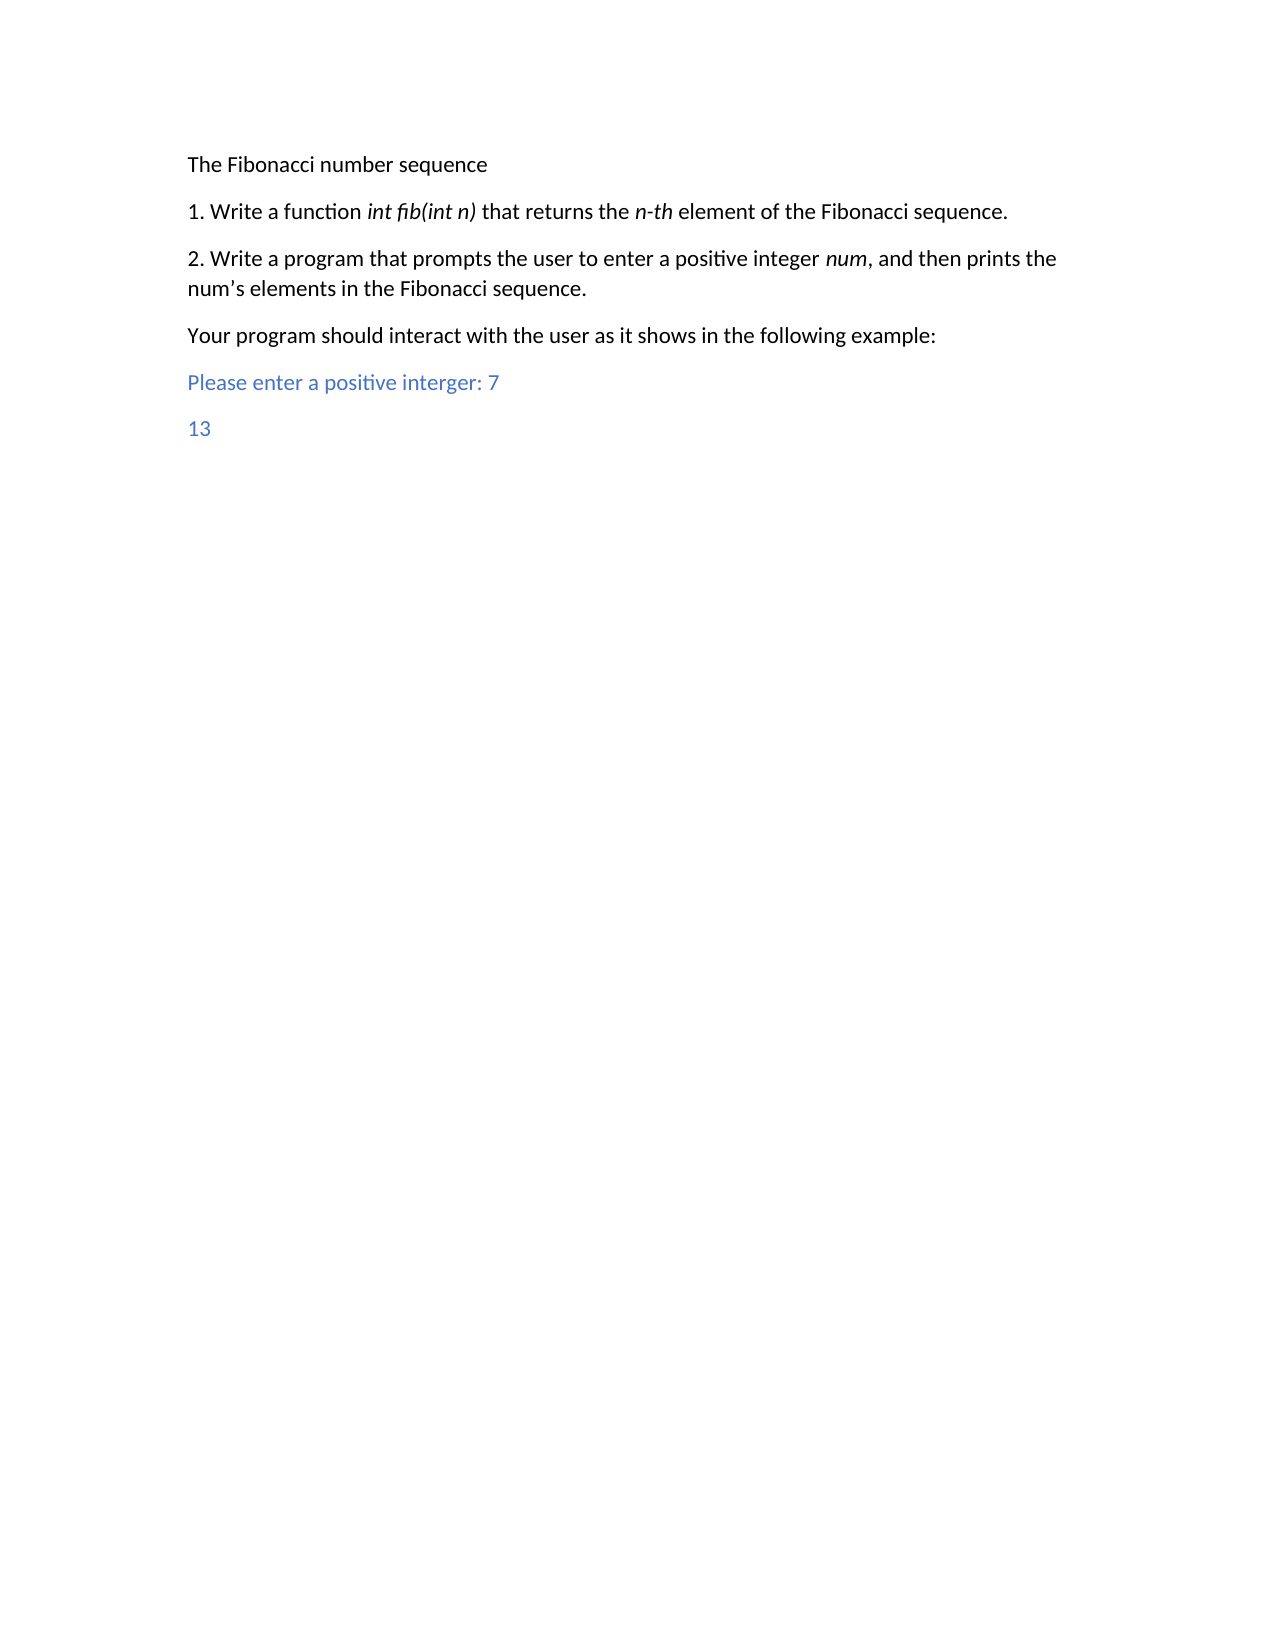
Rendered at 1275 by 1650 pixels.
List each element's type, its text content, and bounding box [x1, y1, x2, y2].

text 2. Write a program that prompts the user to enter a positive integer num, and then prints the num’s elements in the Fibonacci sequence. [187, 244, 1087, 302]
text 1. Write a function int fib(int n) that returns the n-th element of the Fibonacci sequence. [187, 197, 1087, 225]
text Please enter a positive interger: 7 [187, 368, 1087, 396]
text Your program should interact with the user as it shows in the following example: [187, 321, 1087, 349]
text The Fibonacci number sequence [187, 150, 1087, 178]
text 13 [187, 414, 1087, 443]
